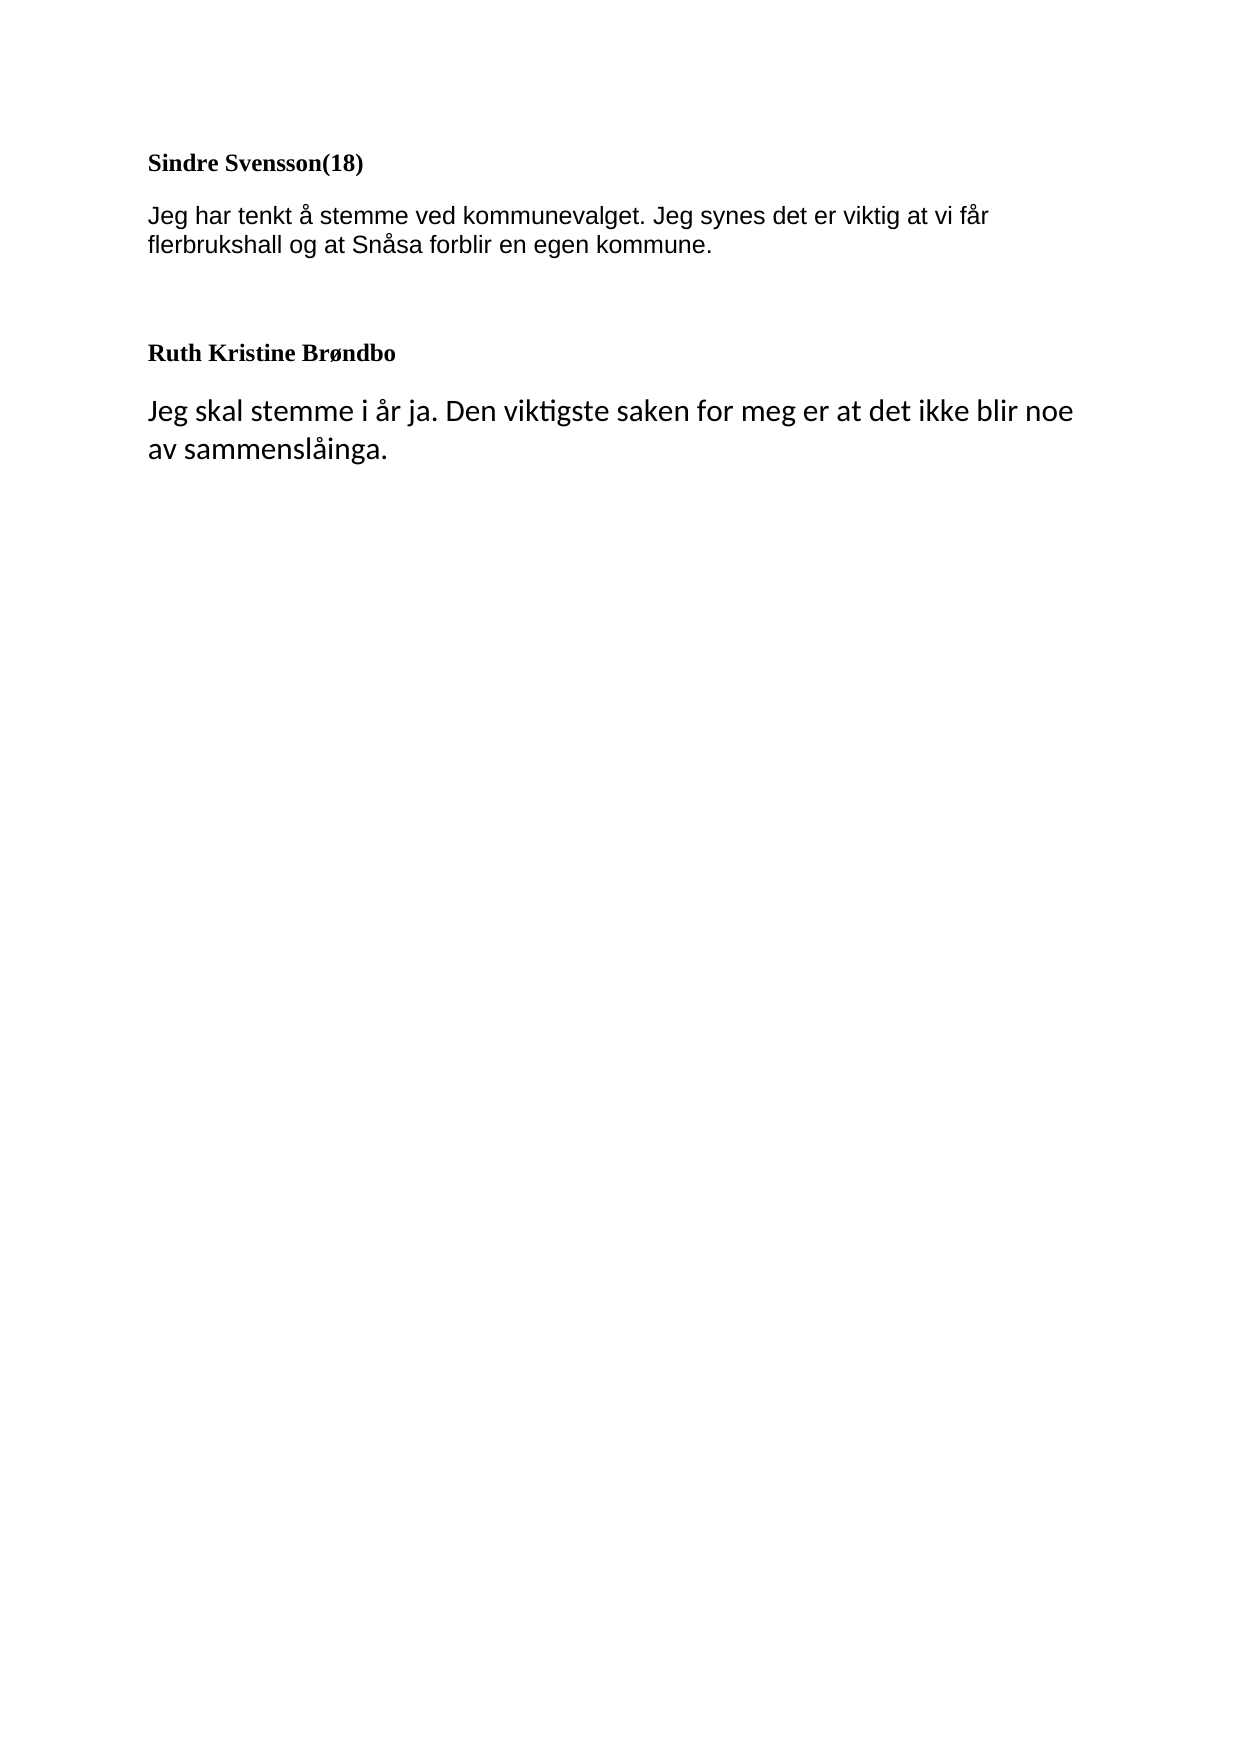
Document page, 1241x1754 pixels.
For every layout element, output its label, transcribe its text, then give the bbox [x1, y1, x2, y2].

text Sindre Svensson(18) [148, 148, 1093, 176]
text Ruth Kristine Brøndbo [148, 338, 1093, 366]
text Jeg har tenkt å stemme ved kommunevalget. Jeg synes det er viktig at vi får flerbrukshall og at Snåsa forblir en egen kommune. [148, 201, 1093, 259]
text Jeg skal stemme i år ja. Den viktigste saken for meg er at det ikke blir noe av sammenslåinga. [148, 391, 1093, 468]
